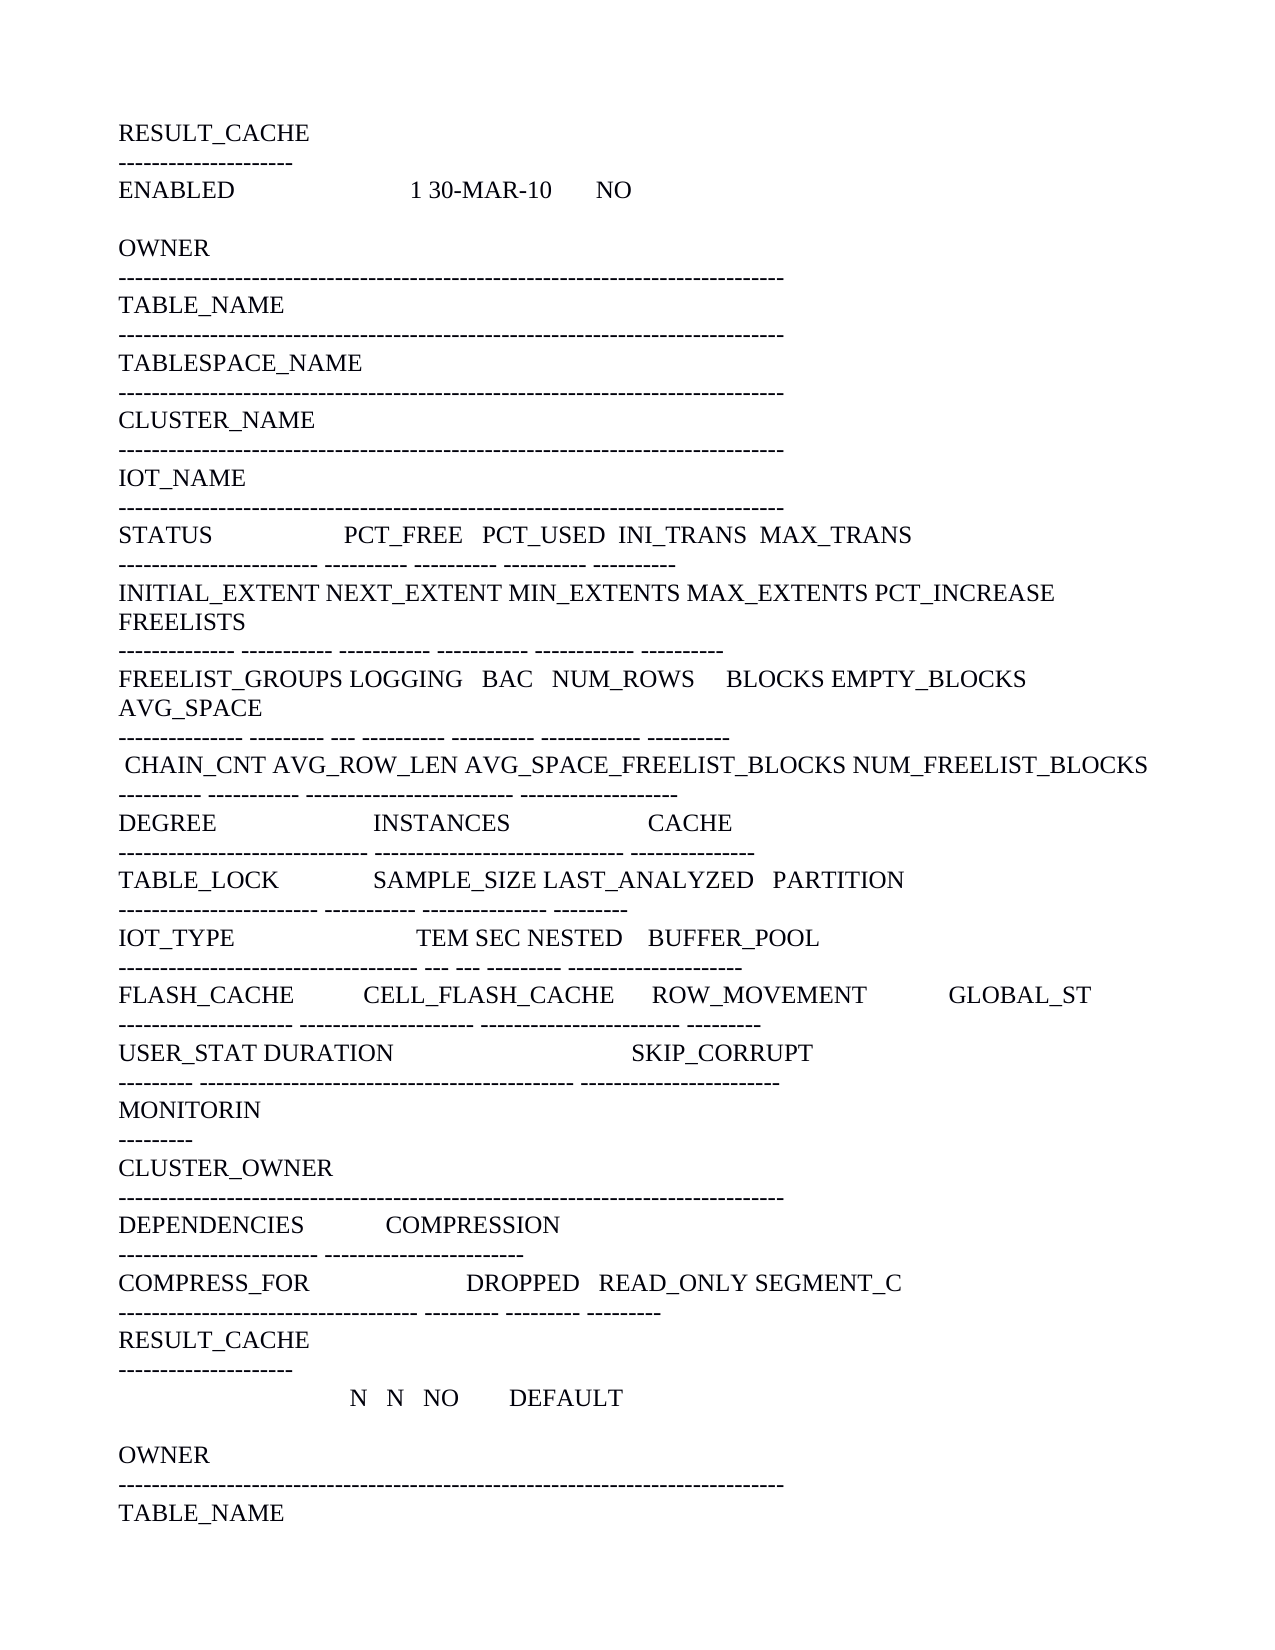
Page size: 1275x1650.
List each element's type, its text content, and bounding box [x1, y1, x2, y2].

text FREELIST_GROUPS LOGGING BAC NUM_ROWS BLOCKS EMPTY_BLOCKS AVG_SPACE [118, 664, 1157, 722]
text --------------------- --------------------- ------------------------ --------- [118, 1009, 1157, 1038]
text -------------------------------------------------------------------------------- [118, 1182, 1157, 1211]
text OWNER [118, 1441, 1157, 1469]
text --------------------- [118, 1354, 1157, 1383]
text ------------------------ ------------------------ [118, 1239, 1157, 1268]
text --------------- --------- --- ---------- ---------- ------------ ---------- [118, 722, 1157, 751]
text STATUS PCT_FREE PCT_USED INI_TRANS MAX_TRANS [118, 521, 1157, 549]
text -------------- ----------- ----------- ----------- ------------ ---------- [118, 636, 1157, 664]
text TABLE_NAME [118, 1498, 1157, 1527]
text USER_STAT DURATION SKIP_CORRUPT [118, 1038, 1157, 1067]
text CHAIN_CNT AVG_ROW_LEN AVG_SPACE_FREELIST_BLOCKS NUM_FREELIST_BLOCKS [118, 751, 1157, 779]
text ------------------------------ ------------------------------ --------------- [118, 837, 1157, 866]
text --------------------- [118, 147, 1157, 176]
text INITIAL_EXTENT NEXT_EXTENT MIN_EXTENTS MAX_EXTENTS PCT_INCREASE FREELISTS [118, 578, 1157, 636]
text -------------------------------------------------------------------------------- [118, 377, 1157, 406]
text TABLE_LOCK SAMPLE_SIZE LAST_ANALYZED PARTITION [118, 866, 1157, 894]
text ENABLED 1 30-MAR-10 NO [118, 176, 1157, 204]
text -------------------------------------------------------------------------------- [118, 262, 1157, 291]
text N N NO DEFAULT [118, 1383, 1157, 1412]
text TABLESPACE_NAME [118, 348, 1157, 377]
text ------------------------------------ --------- --------- --------- [118, 1297, 1157, 1326]
text OWNER [118, 233, 1157, 262]
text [118, 1469, 1157, 1498]
text ------------------------ ---------- ---------- ---------- ---------- [118, 549, 1157, 578]
text COMPRESS_FOR DROPPED READ_ONLY SEGMENT_C [118, 1268, 1157, 1297]
text -------------------------------------------------------------------------------- [118, 319, 1157, 348]
text DEGREE INSTANCES CACHE [118, 808, 1157, 837]
text RESULT_CACHE [118, 118, 1157, 147]
text -------------------------------------------------------------------------------- [118, 434, 1157, 463]
text DEPENDENCIES COMPRESSION [118, 1211, 1157, 1239]
text CLUSTER_NAME [118, 406, 1157, 434]
text CLUSTER_OWNER [118, 1153, 1157, 1182]
text ------------------------ ----------- --------------- --------- [118, 894, 1157, 923]
text IOT_TYPE TEM SEC NESTED BUFFER_POOL [118, 923, 1157, 952]
text --------- --------------------------------------------- ------------------------ [118, 1067, 1157, 1096]
text ------------------------------------ --- --- --------- --------------------- [118, 952, 1157, 981]
text --------- [118, 1124, 1157, 1153]
text MONITORIN [118, 1096, 1157, 1124]
text IOT_NAME [118, 463, 1157, 492]
text RESULT_CACHE [118, 1326, 1157, 1354]
text TABLE_NAME [118, 291, 1157, 319]
text ---------- ----------- ------------------------- ------------------- [118, 779, 1157, 808]
text FLASH_CACHE CELL_FLASH_CACHE ROW_MOVEMENT GLOBAL_ST [118, 981, 1157, 1009]
text -------------------------------------------------------------------------------- [118, 492, 1157, 521]
